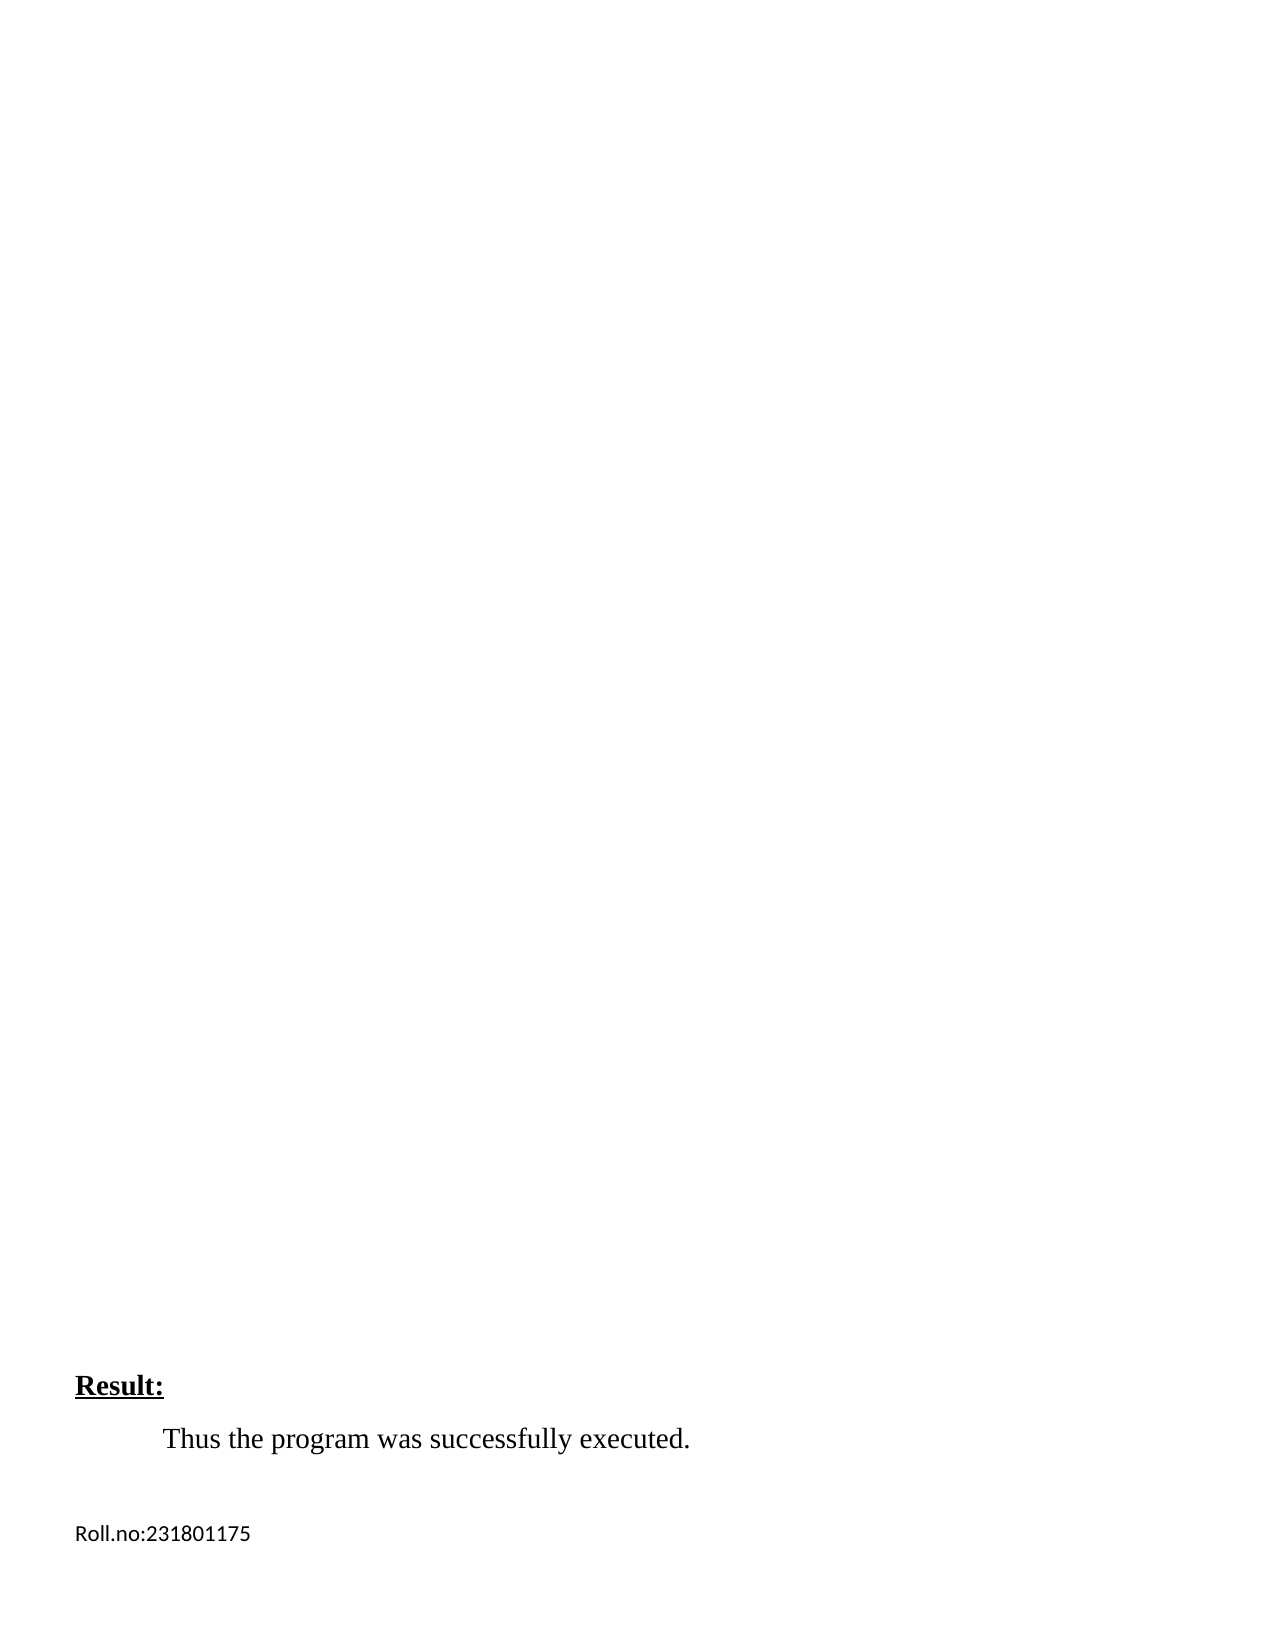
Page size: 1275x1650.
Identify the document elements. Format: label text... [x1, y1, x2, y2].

text Result: [75, 1368, 1200, 1402]
text Thus the program was successfully executed. [75, 1421, 1200, 1454]
